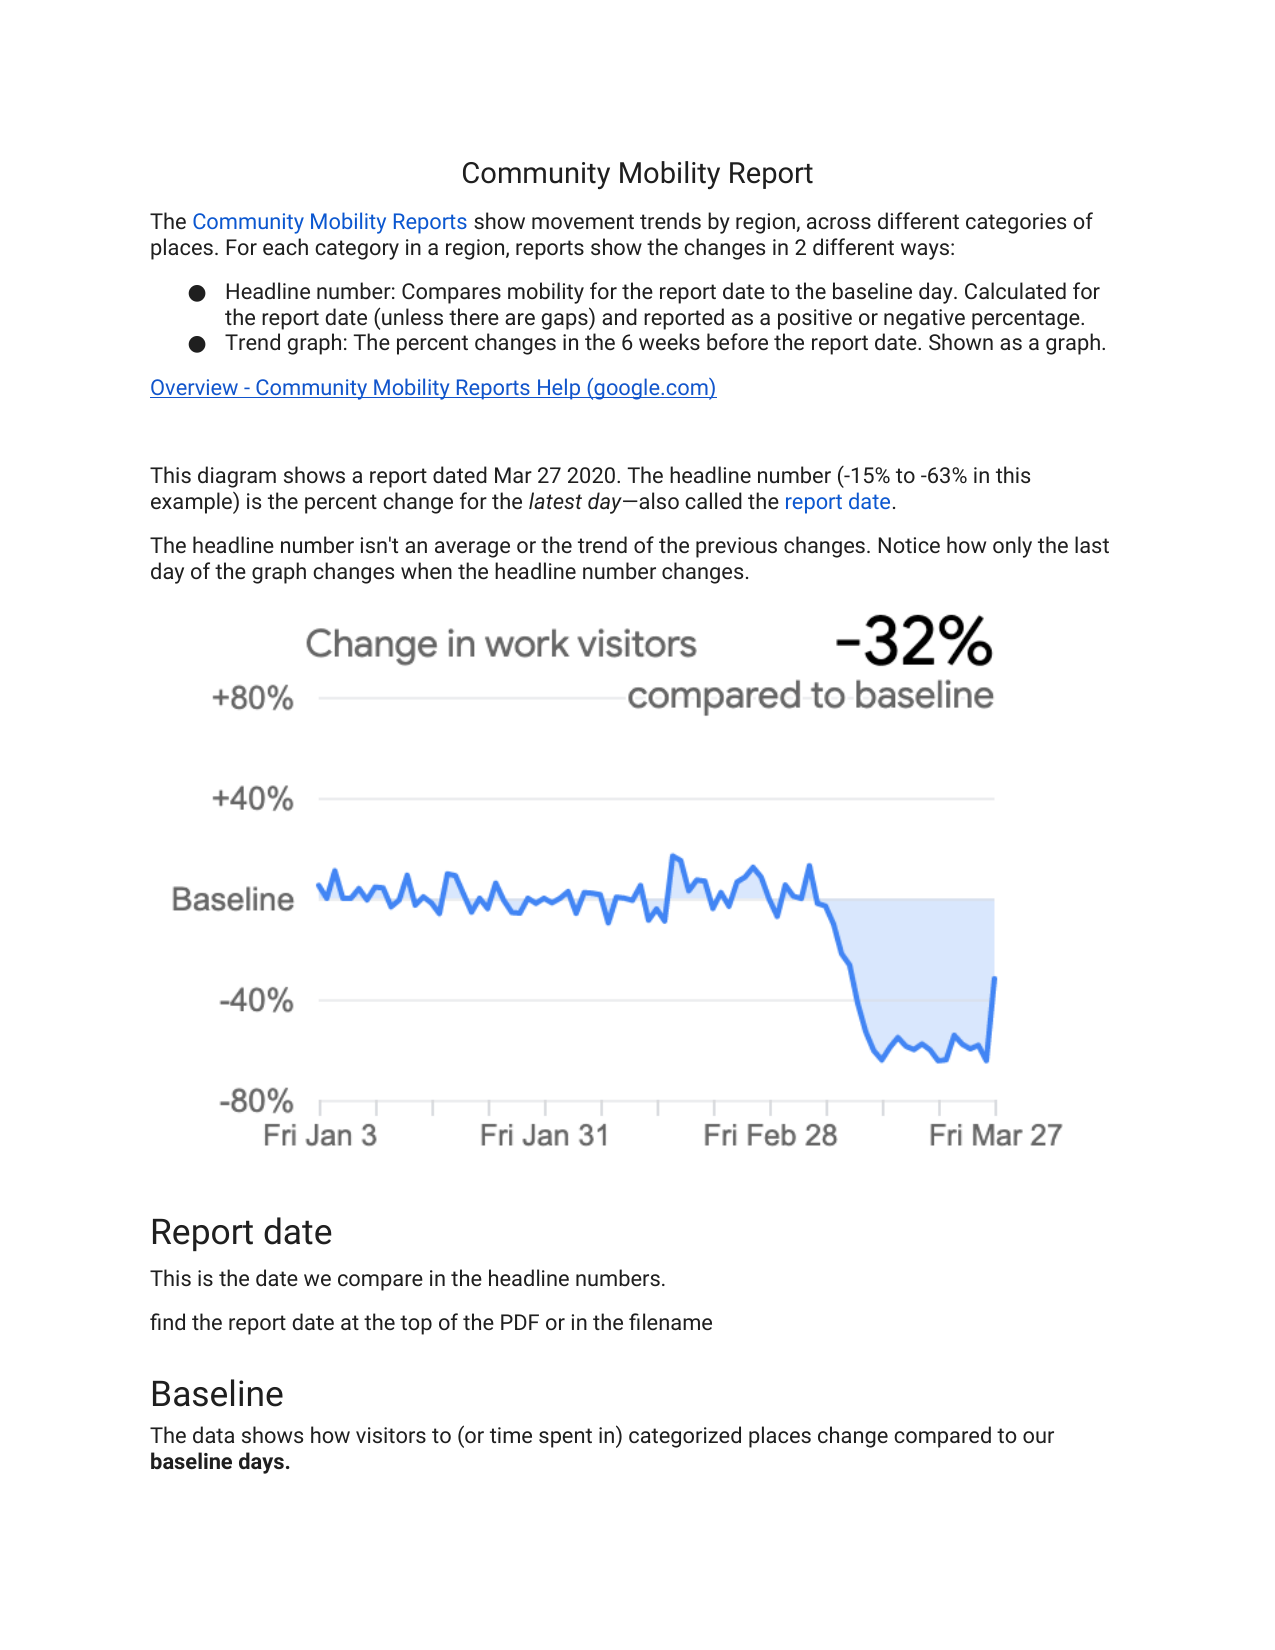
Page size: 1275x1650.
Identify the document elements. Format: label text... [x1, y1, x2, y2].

text The Community Mobility Reports show movement trends by region, across different categories of places. For each category in a region, reports show the changes in 2 different ways: [150, 209, 1125, 260]
picture [150, 603, 1125, 1194]
text Report date [150, 1212, 1125, 1253]
text Overview - Community Mobility Reports Help (google.com) [150, 375, 1125, 400]
text The data shows how visitors to (or time spent in) categorized places change compared to our baseline days. [150, 1423, 1125, 1474]
text Community Mobility Report [150, 156, 1125, 190]
text find the report date at the top of the PDF or in the filename [150, 1310, 1125, 1336]
subtitle Baseline [150, 1373, 1125, 1415]
text This is the date we compare in the headline numbers. [150, 1266, 1125, 1291]
text The headline number isn't an average or the trend of the previous changes. Notice how only the last day of the graph changes when the headline number changes. [150, 533, 1125, 585]
list Trend graph: The percent changes in the 6 weeks before the report date. Shown as a graph. [187, 330, 1125, 356]
text This diagram shows a report dated Mar 27 2020. The headline number (-15% to -63% in this example) is the percent change for the latest day—also called the report date. [150, 463, 1125, 515]
list Headline number: Compares mobility for the report date to the baseline day. Calculated for the report date (unless there are gaps) and reported as a positive or negative percentage. [187, 279, 1125, 330]
